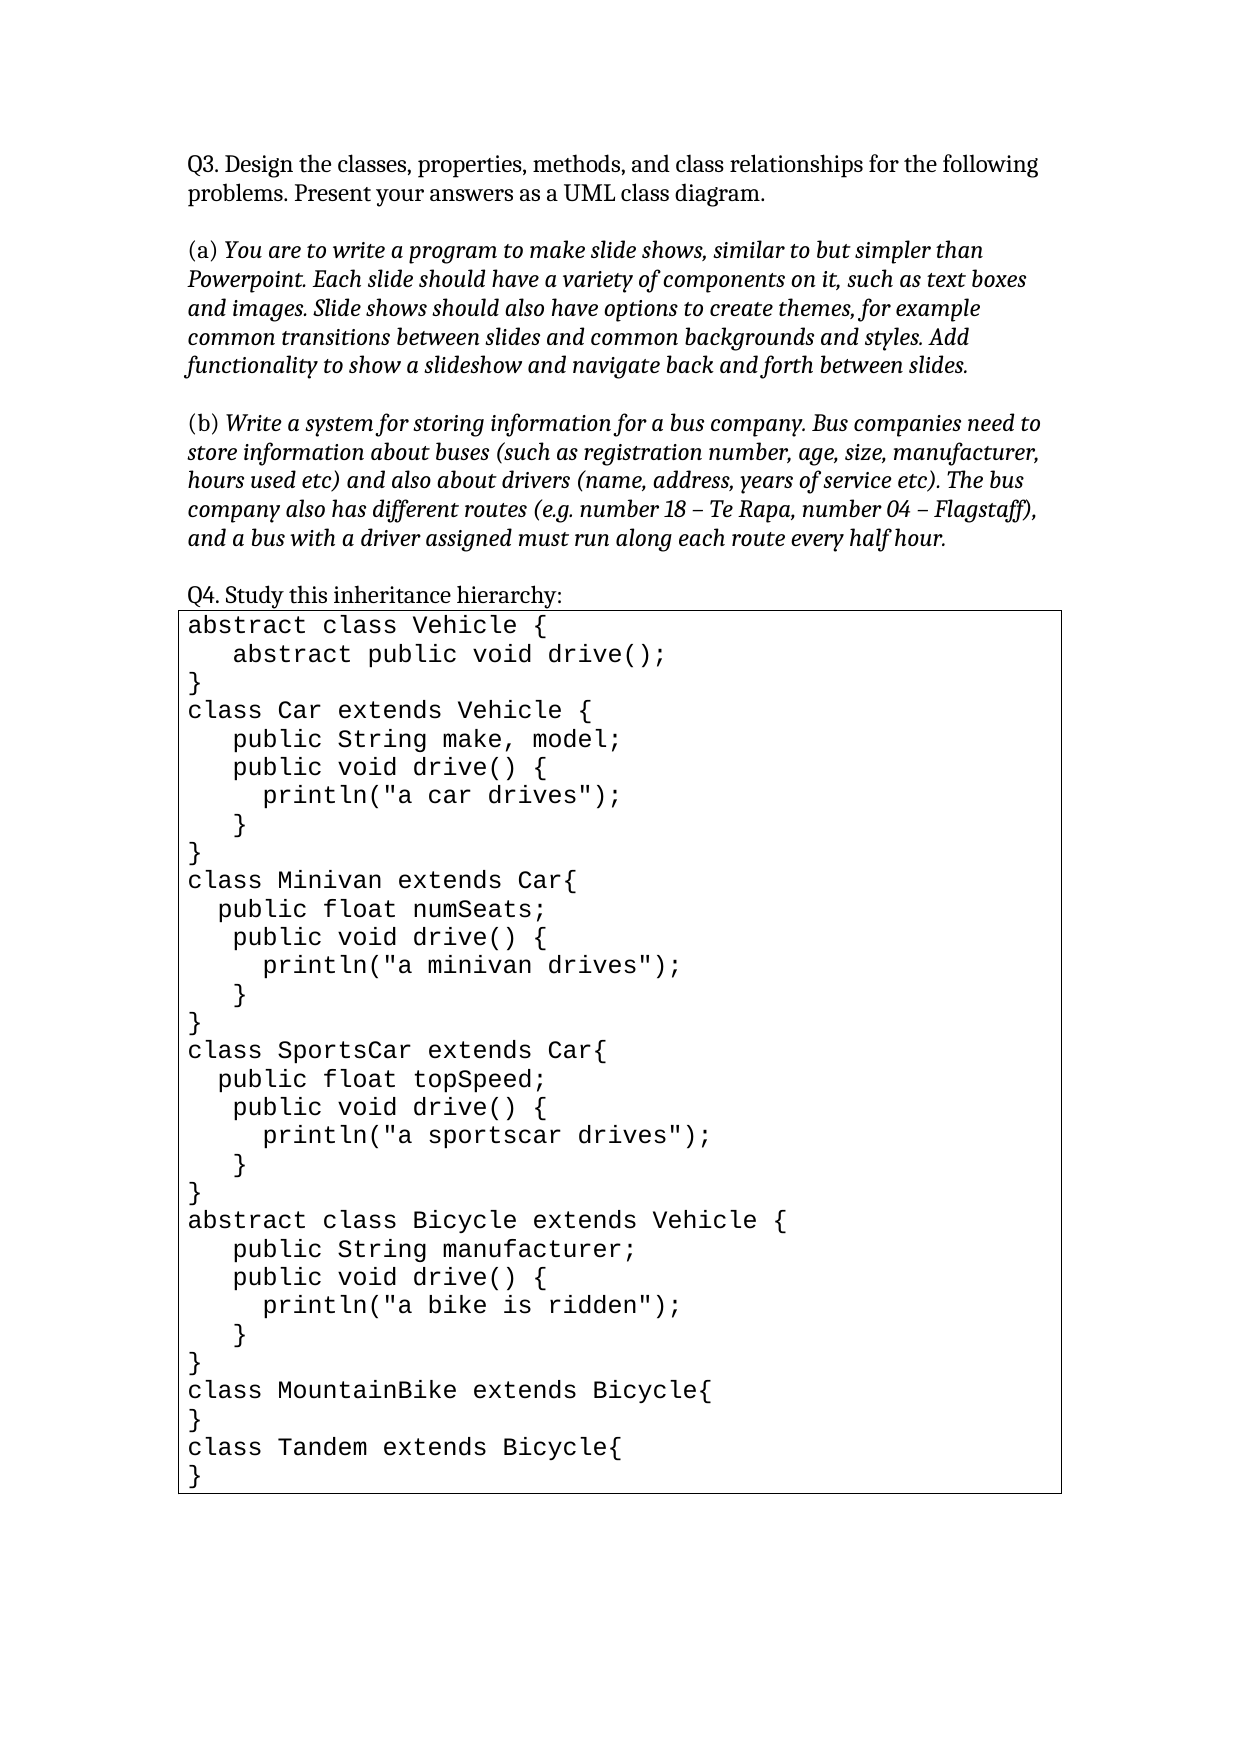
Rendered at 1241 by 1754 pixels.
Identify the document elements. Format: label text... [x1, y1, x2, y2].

text class Minivan extends Car{ [187, 868, 1053, 896]
text class Car extends Vehicle { [187, 698, 1053, 726]
text (a) You are to write a program to make slide shows, similar to but simpler than Powerpoint. Each slide should have a variety of components on it, such as text boxes and images. Slide shows should also have options to create themes, for example common transitions between slides and common backgrounds and styles. Add functionality to show a slideshow and navigate back and forth between slides. [187, 236, 1053, 380]
text } [187, 1151, 1053, 1180]
text } [187, 1180, 1053, 1208]
text println("a bike is ridden"); [187, 1293, 1053, 1321]
text class Tandem extends Bicycle{ [187, 1435, 1053, 1460]
text println("a minivan drives"); [187, 953, 1053, 981]
text Q3. Design the classes, properties, methods, and class relationships for the following problems. Present your answers as a UML class diagram. [187, 150, 1053, 207]
text abstract public void drive(); [187, 641, 1053, 670]
text } [187, 1406, 1053, 1435]
text class MountainBike extends Bicycle{ [187, 1378, 1053, 1406]
text } [187, 811, 1053, 840]
text (b) Write a system for storing information for a bus company. Bus companies need to store information about buses (such as registration number, age, size, manufacturer, hours used etc) and also about drivers (name, address, years of service etc). The bus company also has different routes (e.g. number 18 – Te Rapa, number 04 – Flagstaff), and a bus with a driver assigned must run along each route every half hour. [187, 409, 1053, 552]
text public void drive() { [187, 925, 1053, 953]
text } [187, 981, 1053, 1010]
text public void drive() { [187, 1265, 1053, 1293]
text } [187, 670, 1053, 698]
text } [187, 1321, 1053, 1350]
text } [179, 1460, 1061, 1493]
text public String make, model; [187, 726, 1053, 755]
text } [187, 1010, 1053, 1038]
text public float topSpeed; [187, 1066, 1053, 1095]
text abstract class Vehicle { [179, 611, 1061, 641]
text abstract class Bicycle extends Vehicle { [187, 1208, 1053, 1236]
text public String manufacturer; [187, 1236, 1053, 1265]
text public float numSeats; [187, 896, 1053, 925]
text println("a car drives"); [187, 783, 1053, 811]
text public void drive() { [187, 755, 1053, 783]
text public void drive() { [187, 1095, 1053, 1123]
text class SportsCar extends Car{ [187, 1038, 1053, 1066]
text } [187, 840, 1053, 868]
text } [187, 1350, 1053, 1378]
text println("a sportscar drives"); [187, 1123, 1053, 1151]
text Q4. Study this inheritance hierarchy: [187, 581, 1053, 610]
